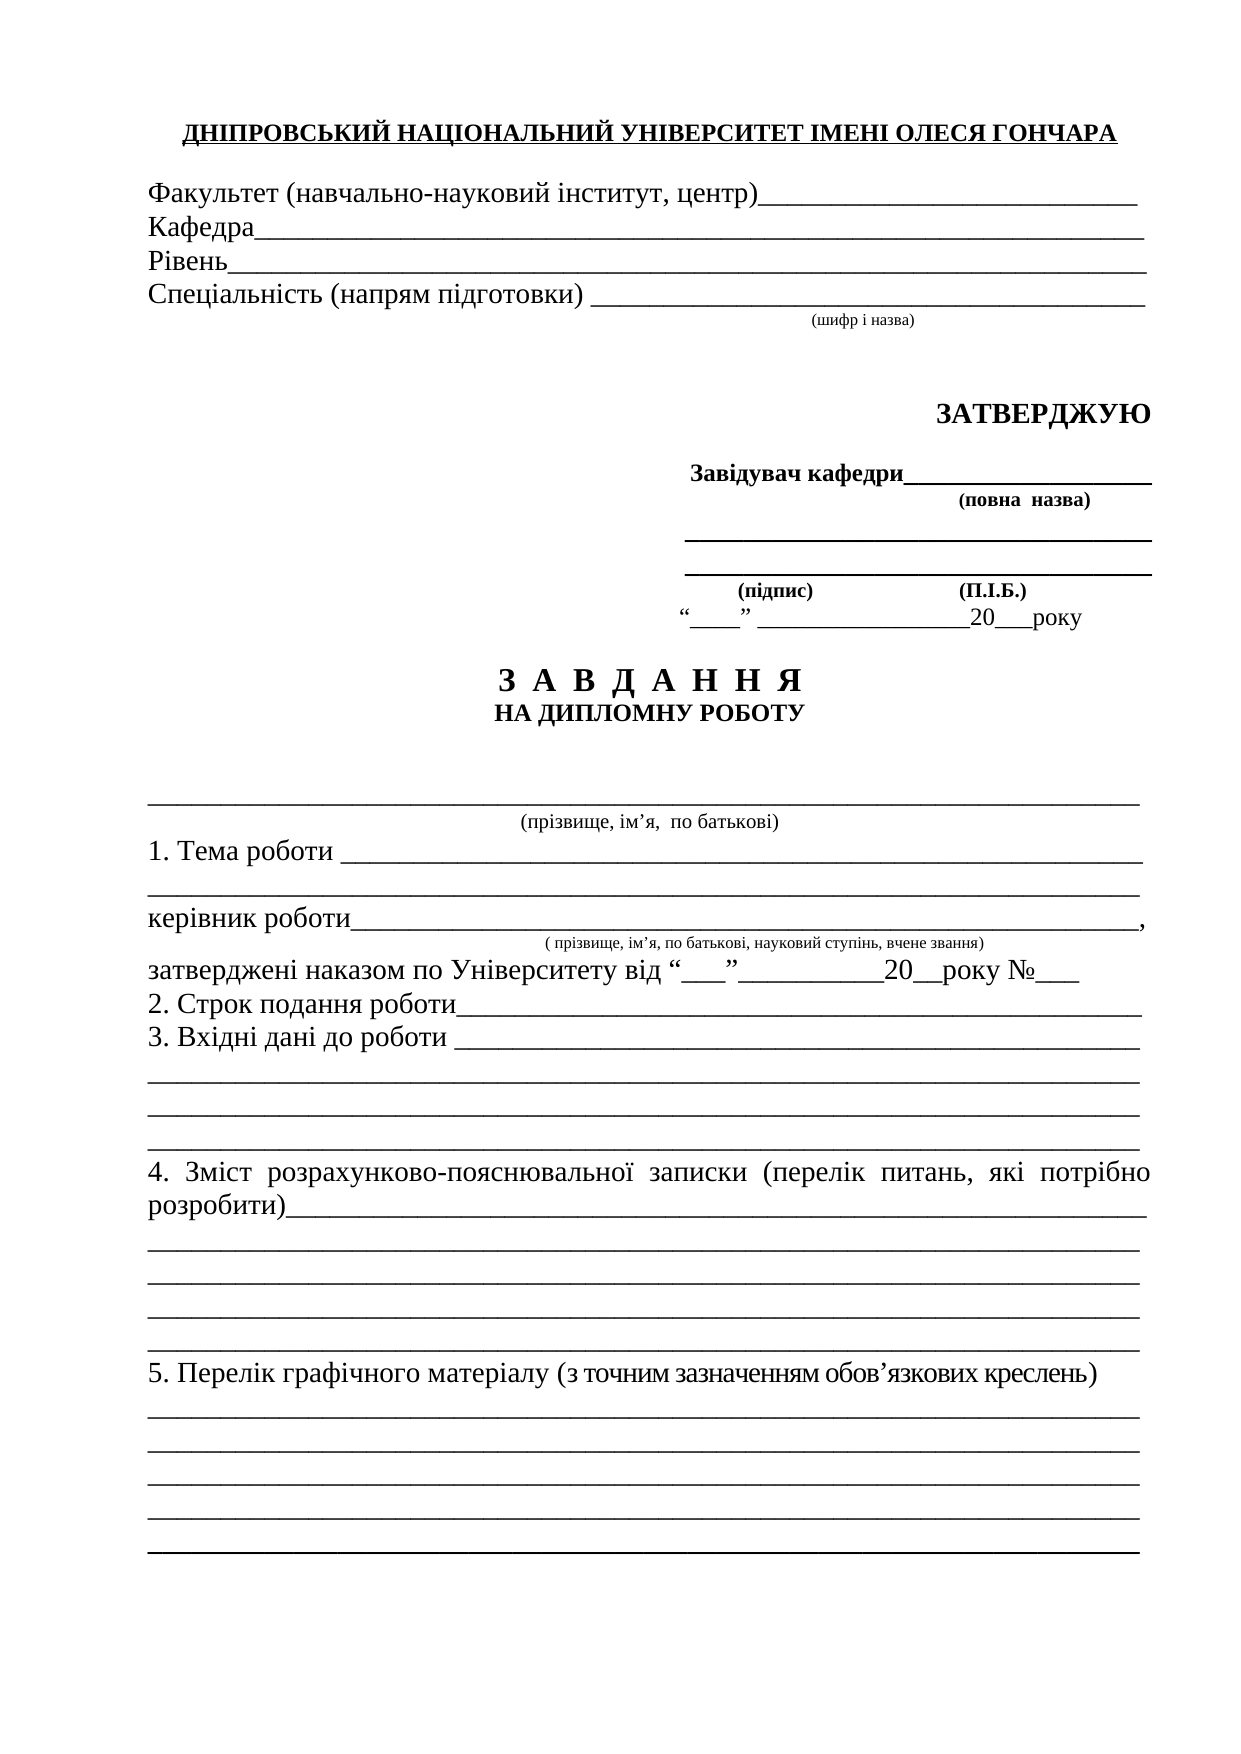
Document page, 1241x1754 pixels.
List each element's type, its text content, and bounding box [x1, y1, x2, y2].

text 1. Тема роботи _______________________________________________________ [148, 833, 1152, 866]
text (прізвище, ім’я, по батькові) [148, 809, 1152, 833]
text НА ДИПЛОМНУ РОБОТУ [148, 698, 1152, 727]
text 2. Строк подання роботи_______________________________________________ [148, 986, 1152, 1019]
text ________________________________ [148, 511, 1152, 545]
text (підпис) (П.І.Б.) [148, 578, 1152, 602]
text керівник роботи______________________________________________________, [148, 900, 1152, 933]
text Рівень_______________________________________________________________ [148, 243, 1152, 276]
text 5. Перелік графічного матеріалу (з точним зазначенням обов’язкових креслень) [148, 1355, 1152, 1388]
text Спеціальність (напрям підготовки) ______________________________________ [148, 276, 1152, 310]
text ____________________________________________________________________ [148, 866, 1152, 900]
text 3. Вхідні дані до роботи _______________________________________________ [148, 1019, 1152, 1053]
text ________________________________ [148, 545, 1152, 578]
text ____________________________________________________________________ [148, 1523, 1152, 1556]
text ЗАТВЕРДЖУЮ [148, 396, 1152, 429]
text ____________________________________________________________________ [148, 775, 1152, 809]
text 4. Зміст розрахунково-пояснювальної записки (перелік питань, які потрібно розробити)___________________________________________________________________________________________________________________________________________________________________________________________________________________________________________________________________________________________________________________________________________ [148, 1154, 1152, 1355]
text “____” _________________20___року [148, 602, 1152, 631]
text (шифр і назва) [148, 310, 1152, 329]
text Кафедра_____________________________________________________________ [148, 209, 1152, 243]
text Завідувач кафедри_________________ [148, 454, 1152, 487]
text (повна назва) [823, 487, 1152, 511]
text Дніпровський національний університет імені Олеся Гончара [148, 118, 1152, 147]
text Факультет (навчально-науковий інститут, центр)__________________________ [148, 176, 1152, 209]
text ________________________________________________________________________________________________________________________________________________________________________________________________________________________________________________________________________________ [148, 1388, 1152, 1523]
text затверджені наказом по Університету від “___”__________20__року №___ [148, 952, 1152, 986]
text ( прізвище, ім’я, по батькові, науковий ступінь, вчене звання) [148, 933, 1152, 952]
text З А В Д А Н Н Я [148, 660, 1152, 698]
text ____________________________________________________________________________________________________________________________________________________________________________________________________________ [148, 1053, 1152, 1154]
